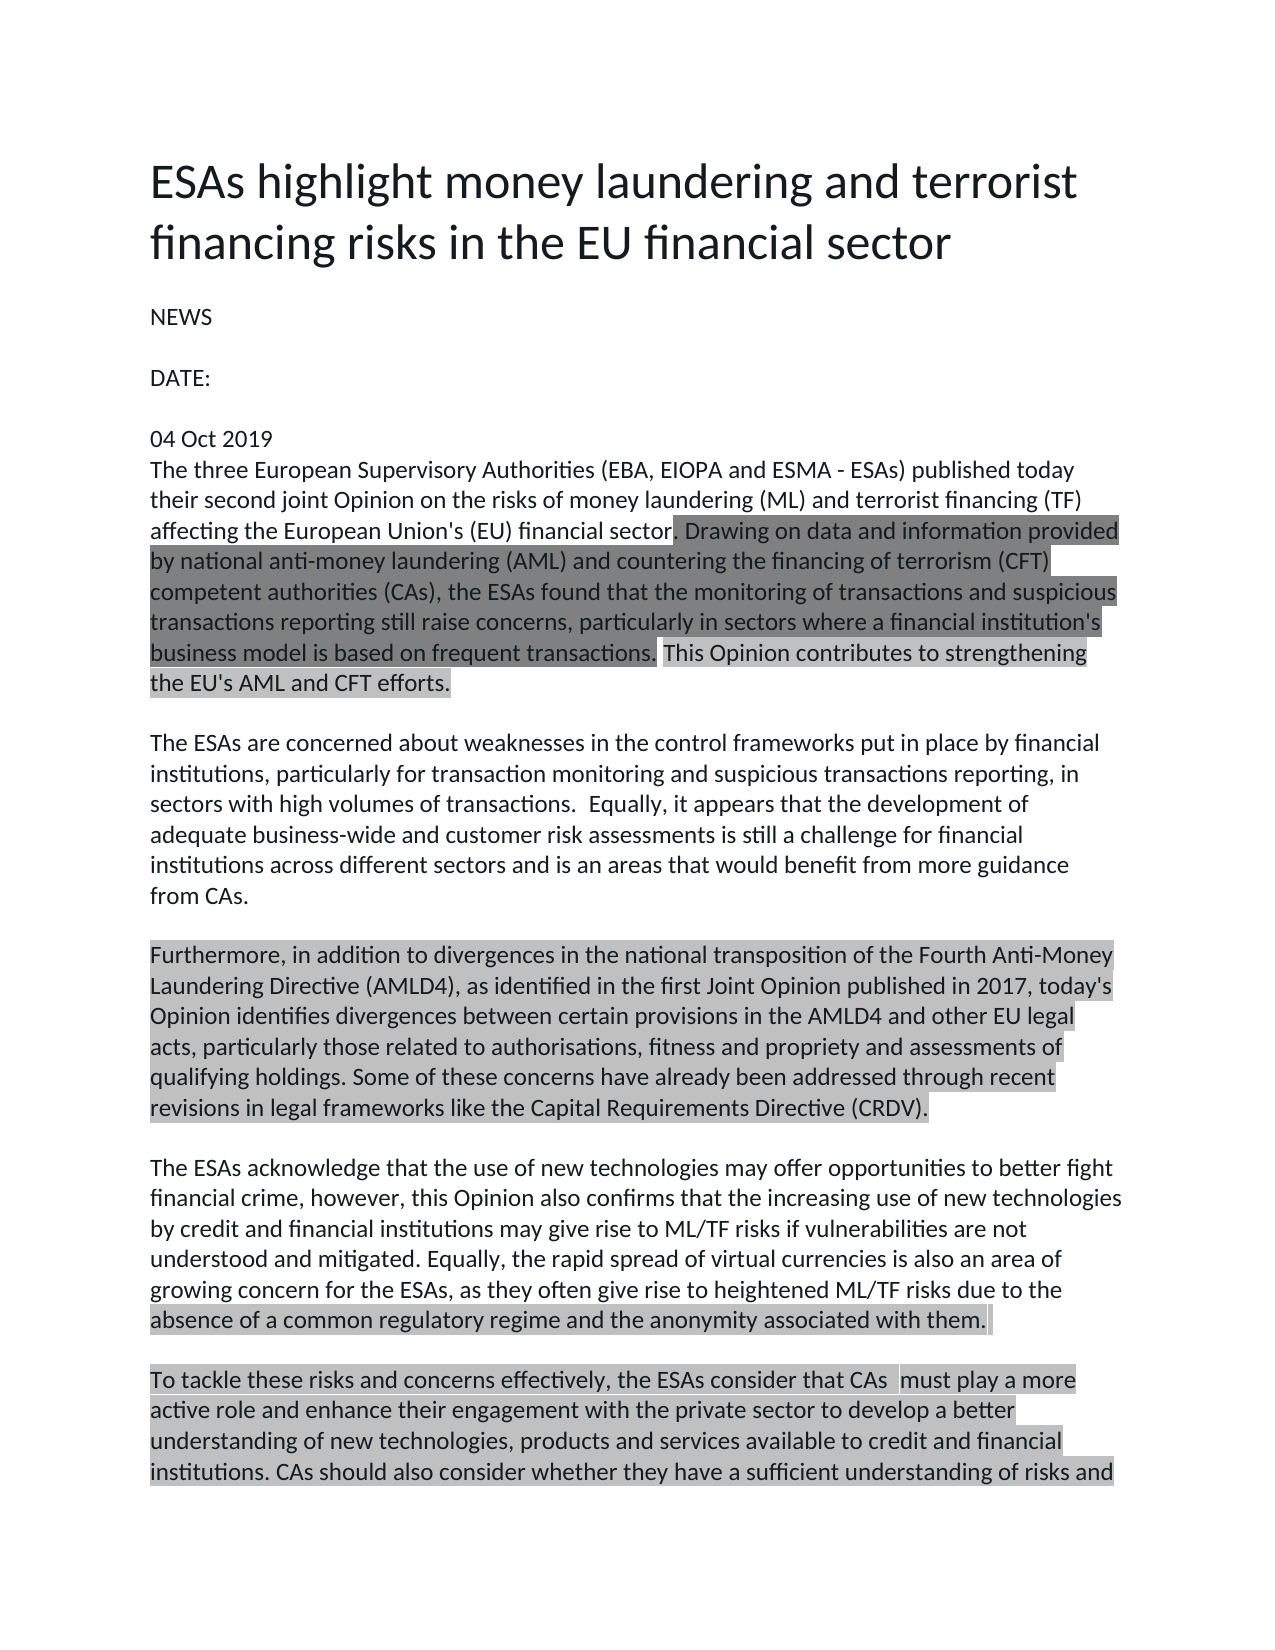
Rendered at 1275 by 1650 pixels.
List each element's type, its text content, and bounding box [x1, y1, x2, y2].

text ESAs highlight money laundering and terrorist financing risks in the EU financial sector [150, 150, 1125, 272]
text The ESAs are concerned about weaknesses in the control frameworks put in place by financial institutions, particularly for transaction monitoring and suspicious transactions reporting, in sectors with high volumes of transactions. Equally, it appears that the development of adequate business-wide and customer risk assessments is still a challenge for financial institutions across different sectors and is an areas that would benefit from more guidance from CAs. [150, 727, 1125, 910]
text NEWS [150, 301, 1125, 332]
text 04 Oct 2019 [150, 423, 1125, 454]
text The three European Supervisory Authorities (EBA, EIOPA and ESMA - ESAs) published today their second joint Opinion on the risks of money laundering (ML) and terrorist financing (TF) affecting the European Union's (EU) financial sector. Drawing on data and information provided by national anti-money laundering (AML) and countering the financing of terrorism (CFT) competent authorities (CAs), the ESAs found that the monitoring of transactions and suspicious transactions reporting still raise concerns, particularly in sectors where a financial institution's business model is based on frequent transactions. This Opinion contributes to strengthening the EU's AML and CFT efforts. [150, 454, 1125, 698]
text Furthermore, in addition to divergences in the national transposition of the Fourth Anti-Money Laundering Directive (AMLD4), as identified in the first Joint Opinion published in 2017, today's Opinion identifies divergences between certain provisions in the AMLD4 and other EU legal acts, particularly those related to authorisations, fitness and propriety and assessments of qualifying holdings. Some of these concerns have already been addressed through recent revisions in legal frameworks like the Capital Requirements Directive (CRDV). [150, 939, 1125, 1123]
text DATE: [150, 362, 1125, 393]
text The ESAs acknowledge that the use of new technologies may offer opportunities to better fight financial crime, however, this Opinion also confirms that the increasing use of new technologies by credit and financial institutions may give rise to ML/TF risks if vulnerabilities are not understood and mitigated. Equally, the rapid spread of virtual currencies is also an area of growing concern for the ESAs, as they often give rise to heightened ML/TF risks due to the absence of a common regulatory regime and the anonymity associated with them. [150, 1152, 1125, 1335]
